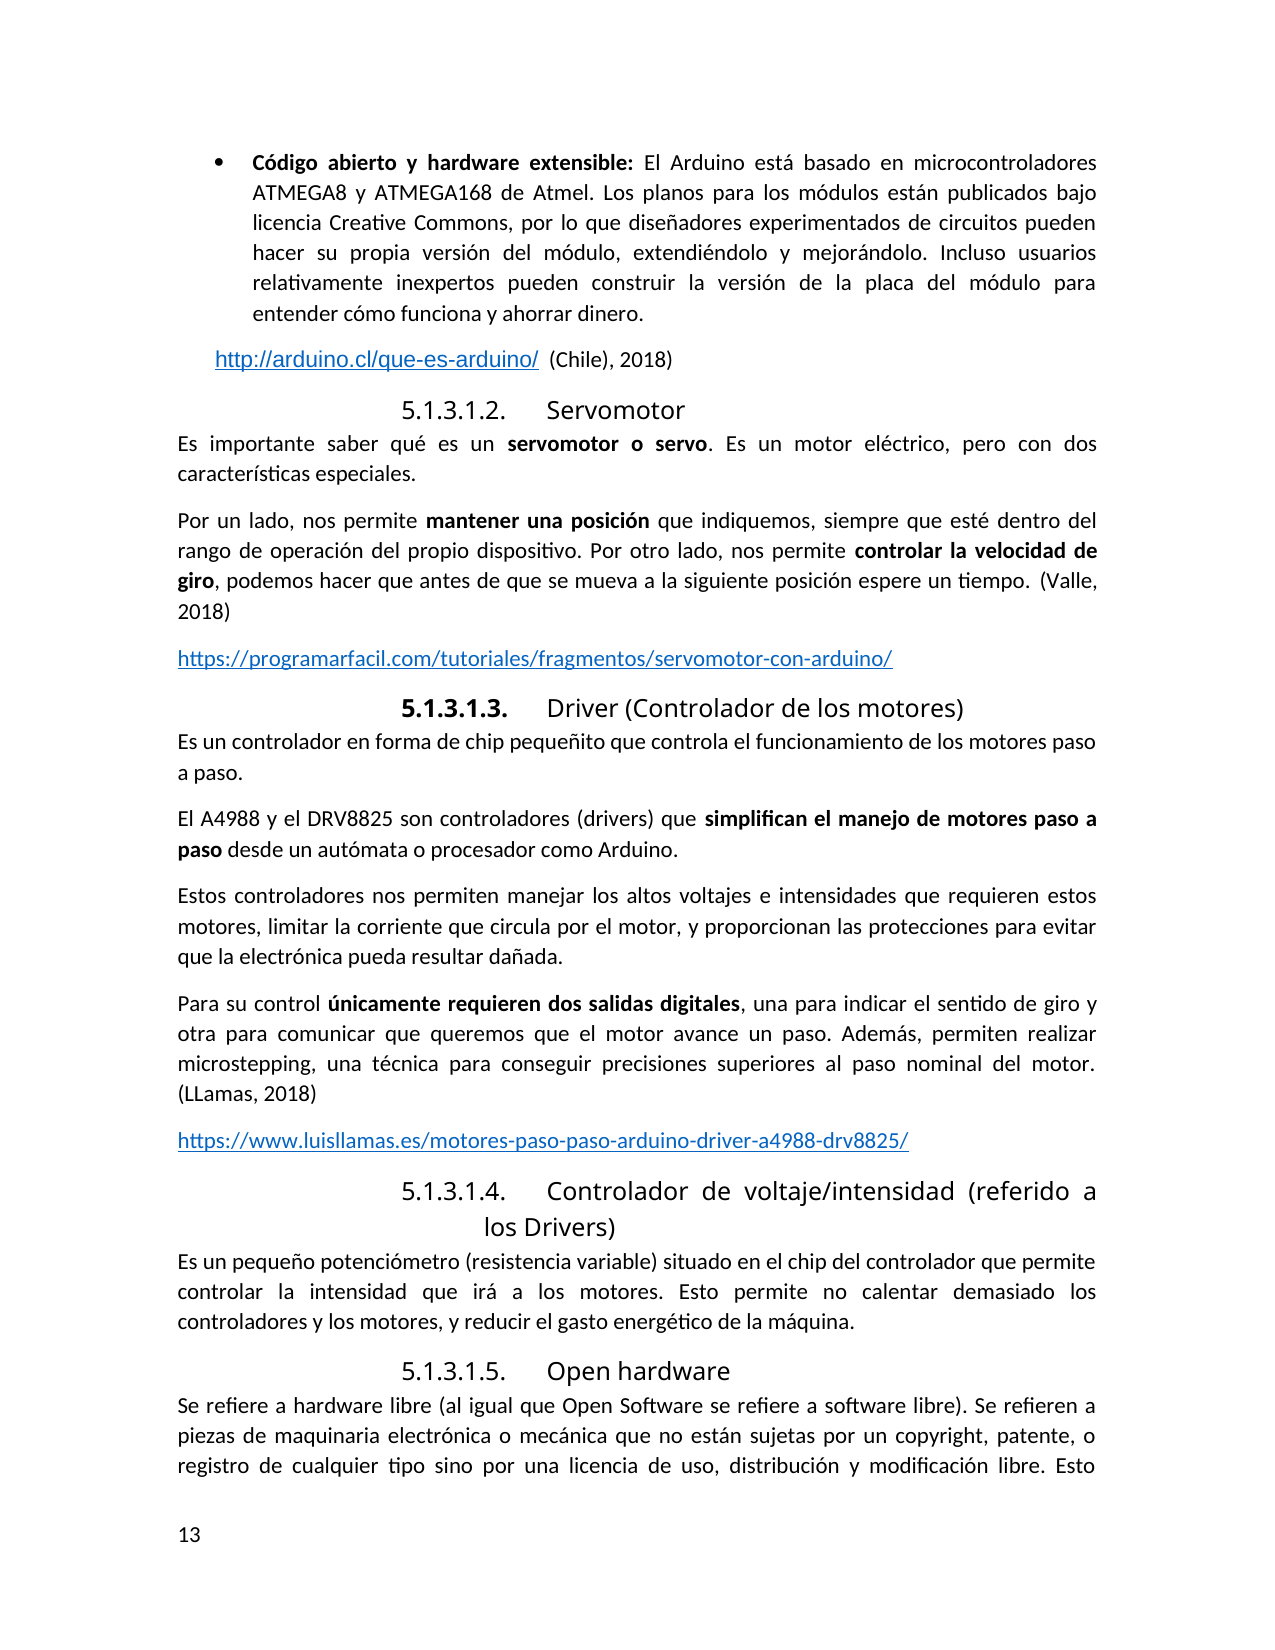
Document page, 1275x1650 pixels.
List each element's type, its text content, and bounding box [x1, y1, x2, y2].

text http://arduino.cl/que-es-arduino/ [538, 346, 1098, 373]
text Para su control únicamente requieren dos salidas digitales, una para indicar el sentido de giro y otra para comunicar que queremos que el motor avance un paso. Además, permiten realizar microstepping, una técnica para conseguir precisiones superiores al paso nominal del motor. [177, 989, 1098, 1107]
text Por un lado, nos permite mantener una posición que indiquemos, siempre que esté dentro del rango de operación del propio dispositivo. Por otro lado, nos permite controlar la velocidad de giro, podemos hacer que antes de que se mueva a la siguiente posición espere un tiempo. [177, 534, 1098, 625]
list Código abierto y hardware extensible: El Arduino está basado en microcontroladores ATMEGA8 y ATMEGA168 de Atmel. Los planos para los módulos están publicados bajo licencia Creative Commons, por lo que diseñadores experimentados de circuitos pueden hacer su propia versión del módulo, extendiéndolo y mejorándolo. Incluso usuarios relativamente inexpertos pueden construir la versión de la placa del módulo para entender cómo funciona y ahorrar dinero. [215, 148, 1098, 327]
text Estos controladores nos permiten manejar los altos voltajes e intensidades que requieren estos motores, limitar la corriente que circula por el motor, y proporcionan las protecciones para evitar que la electrónica pueda resultar dañada. [177, 882, 1098, 970]
text El A4988 y el DRV8825 son controladores (drivers) que simplifican el manejo de motores paso a paso desde un autómata o procesador como Arduino. [177, 804, 1098, 863]
text https://www.luisllamas.es/motores-paso-paso-arduino-driver-a4988-drv8825/ [177, 1126, 1098, 1154]
subtitle Driver (Controlador de los motores) [401, 691, 1098, 725]
text Es importante saber qué es un servomotor o servo. Es un motor eléctrico, pero con dos características especiales. [177, 429, 1098, 487]
subtitle Controlador de voltaje/intensidad (referido a los Drivers) [401, 1173, 1098, 1244]
text https://programarfacil.com/tutoriales/fragmentos/servomotor-con-arduino/ [177, 644, 1098, 672]
subtitle Servomotor [401, 392, 1098, 426]
text Es un pequeño potenciómetro (resistencia variable) situado en el chip del controlador que permite controlar la intensidad que irá a los motores. Esto permite no calentar demasiado los controladores y los motores, y reducir el gasto energético de la máquina. [177, 1247, 1098, 1335]
text Es un controlador en forma de chip pequeñito que controla el funcionamiento de los motores paso a paso. [177, 727, 1098, 786]
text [177, 1391, 1098, 1479]
subtitle Open hardware [401, 1354, 1098, 1388]
